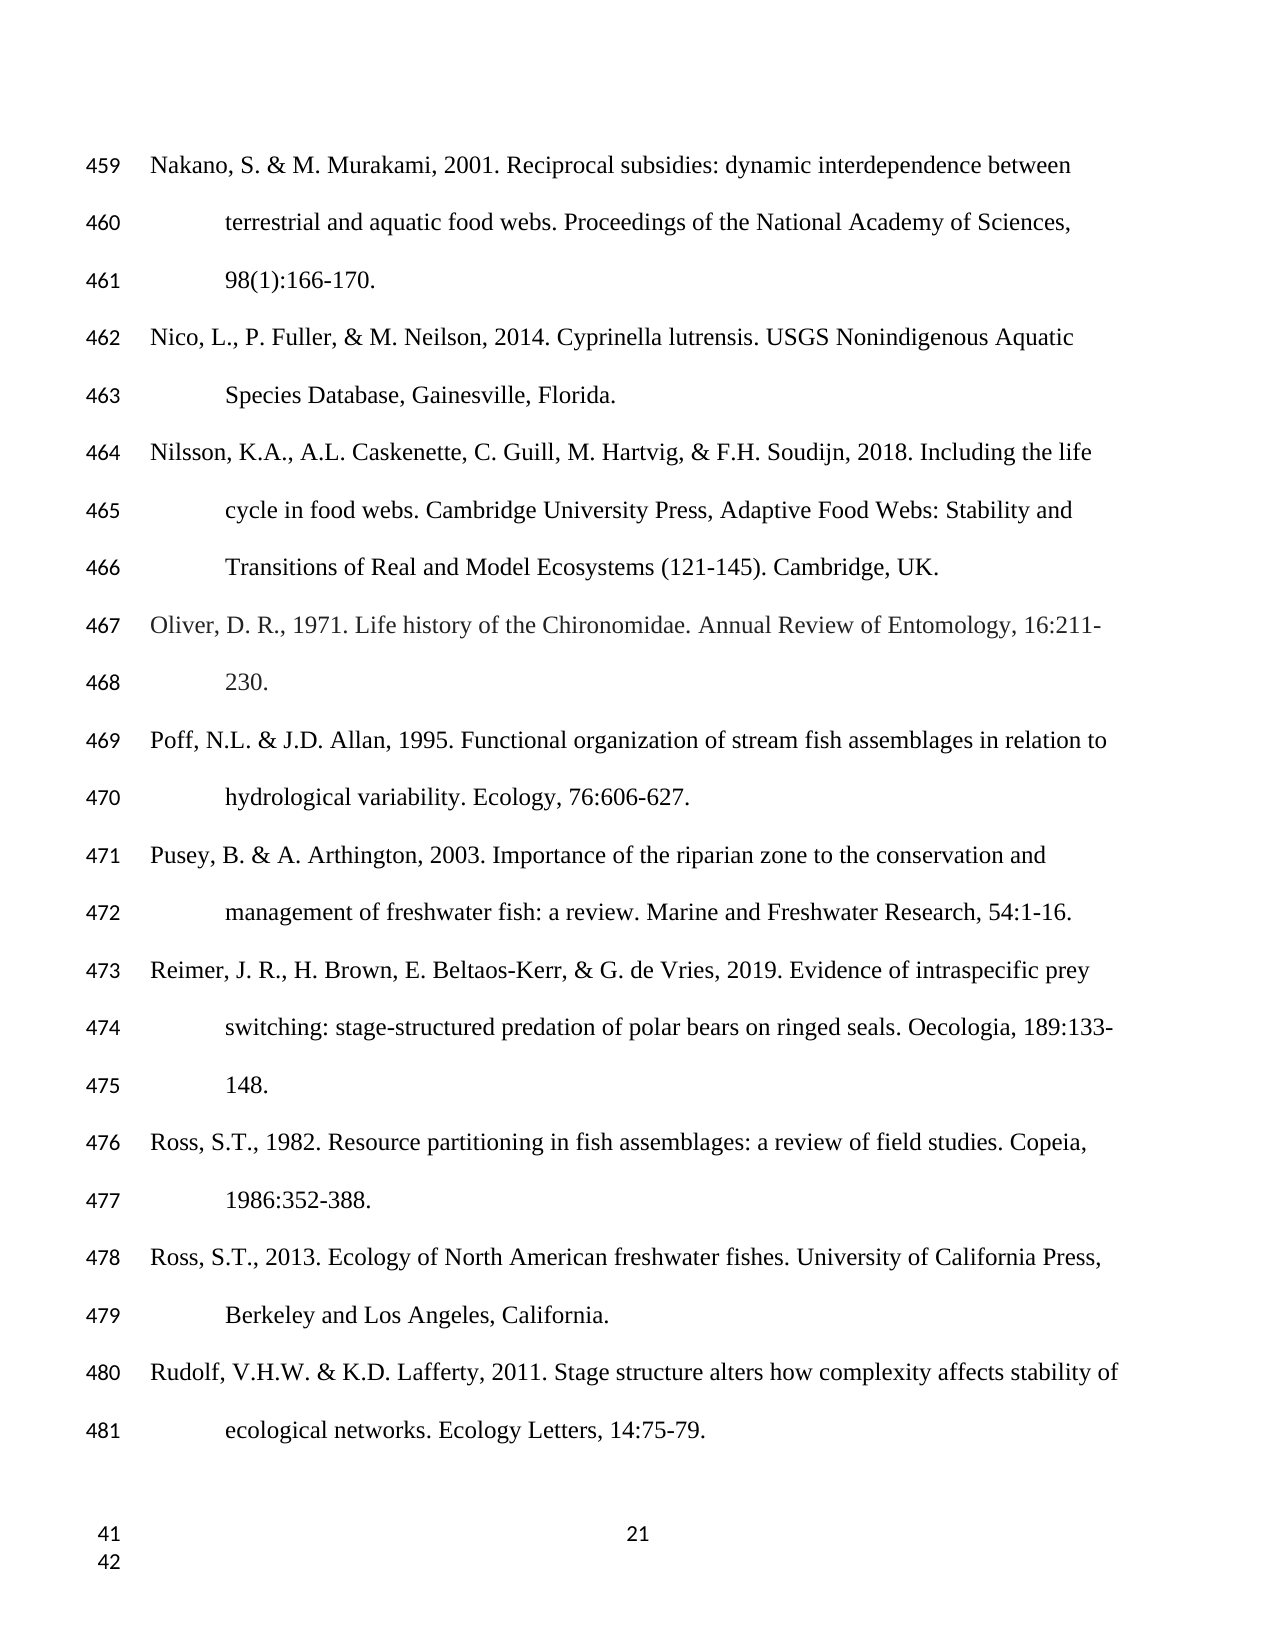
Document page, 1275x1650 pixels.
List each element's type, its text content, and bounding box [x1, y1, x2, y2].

text Nilsson, K.A., A.L. Caskenette, C. Guill, M. Hartvig, & F.H. Soudijn, 2018. Including the life cycle in food webs. Cambridge University Press, Adaptive Food Webs: Stability and Transitions of Real and Model Ecosystems (121-145). Cambridge, UK. [150, 437, 1125, 581]
text Oliver, D. R., 1971. Life history of the Chironomidae. Annual Review of Entomology, 16:211-230. [150, 610, 1125, 696]
text Pusey, B. & A. Arthington, 2003. Importance of the riparian zone to the conservation and management of freshwater fish: a review. Marine and Freshwater Research, 54:1-16. [150, 840, 1125, 926]
text Rudolf, V.H.W. & K.D. Lafferty, 2011. Stage structure alters how complexity affects stability of ecological networks. Ecology Letters, 14:75-79. [150, 1357, 1125, 1444]
text Ross, S.T., 1982. Resource partitioning in fish assemblages: a review of field studies. Copeia, 1986:352-388. [150, 1127, 1125, 1214]
text Nakano, S. & M. Murakami, 2001. Reciprocal subsidies: dynamic interdependence between terrestrial and aquatic food webs. Proceedings of the National Academy of Sciences, 98(1):166-170. [150, 150, 1125, 294]
text Ross, S.T., 2013. Ecology of North American freshwater fishes. University of California Press, Berkeley and Los Angeles, California. [150, 1242, 1125, 1329]
text Nico, L., P. Fuller, & M. Neilson, 2014. Cyprinella lutrensis. USGS Nonindigenous Aquatic Species Database, Gainesville, Florida. [150, 322, 1125, 409]
text Poff, N.L. & J.D. Allan, 1995. Functional organization of stream fish assemblages in relation to hydrological variability. Ecology, 76:606-627. [150, 725, 1125, 811]
text Reimer, J. R., H. Brown, E. Beltaos-Kerr, & G. de Vries, 2019. Evidence of intraspecific prey switching: stage-structured predation of polar bears on ringed seals. Oecologia, 189:133-148. [150, 955, 1125, 1099]
